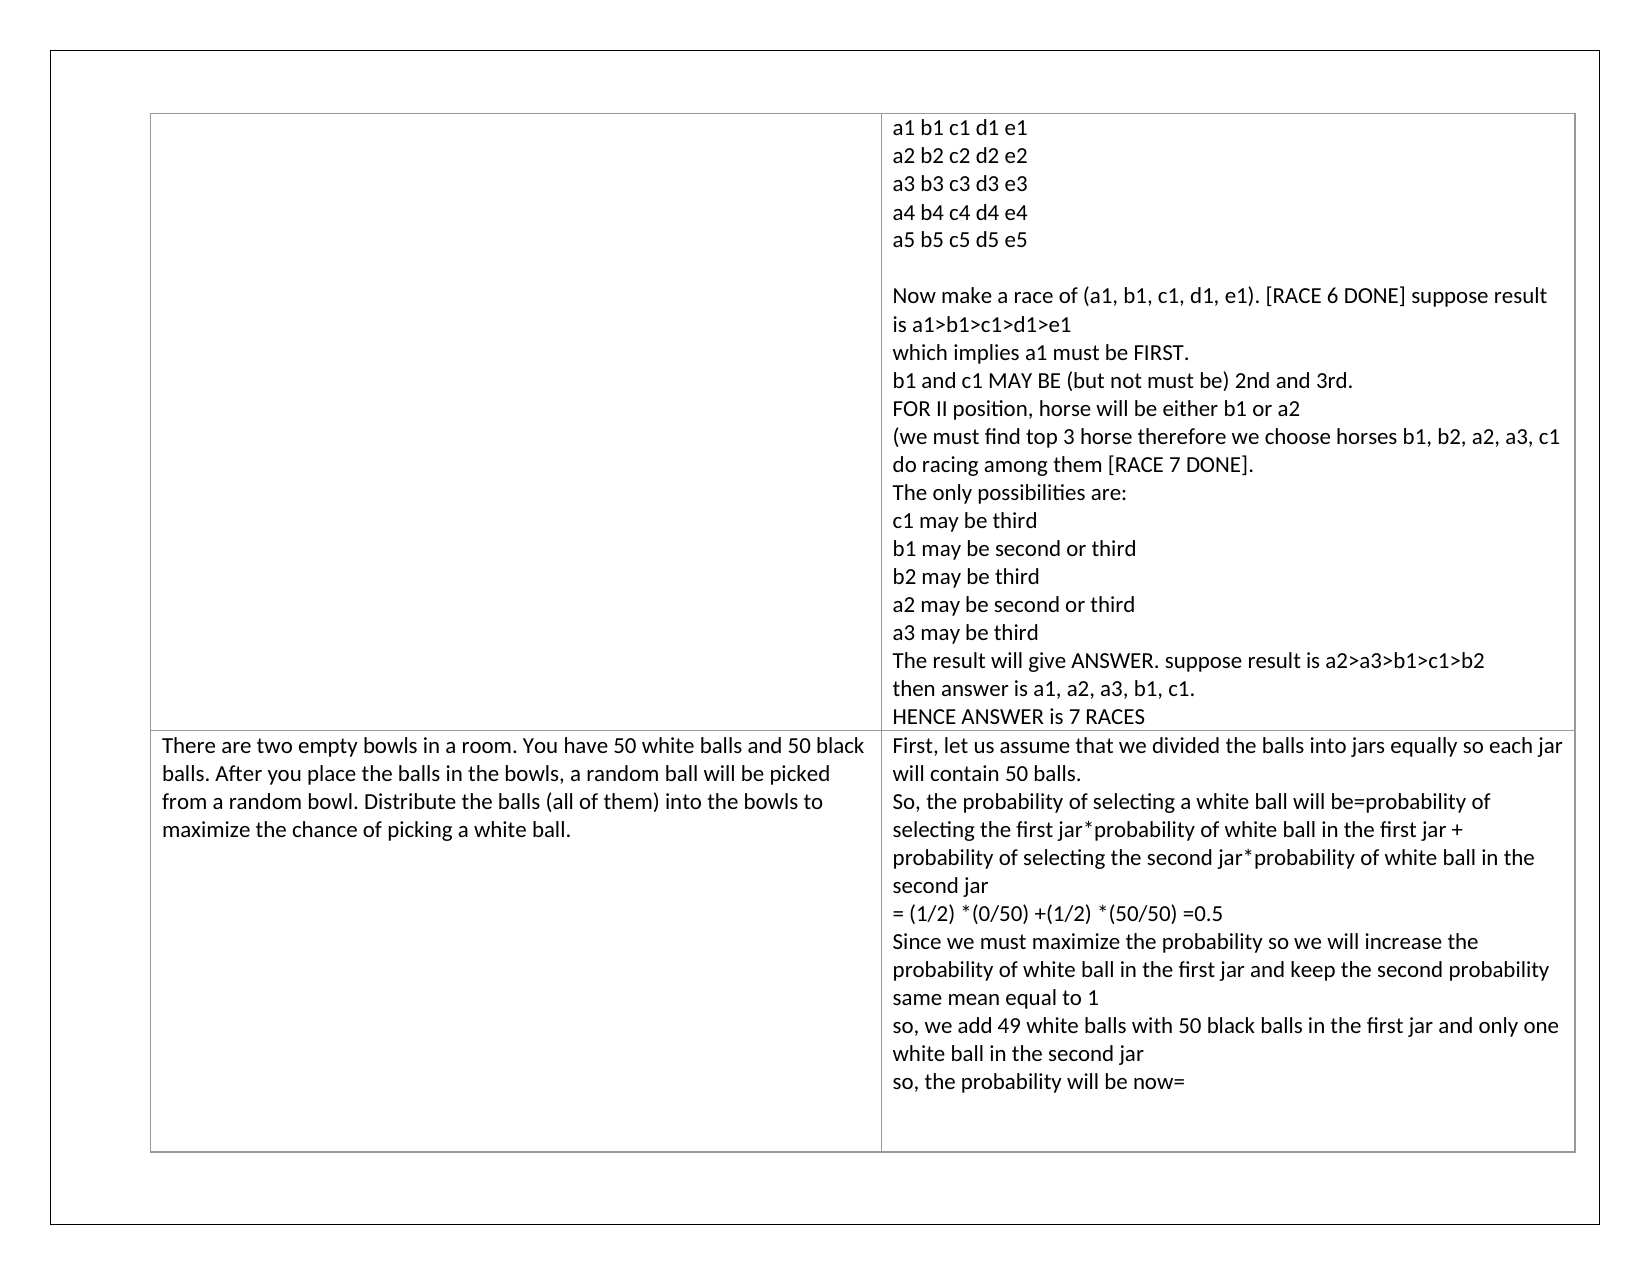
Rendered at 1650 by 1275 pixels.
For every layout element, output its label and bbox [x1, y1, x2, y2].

table_cell [882, 114, 1574, 730]
table_cell [151, 731, 881, 1151]
table_cell [882, 731, 1574, 1151]
table_cell [151, 114, 881, 730]
